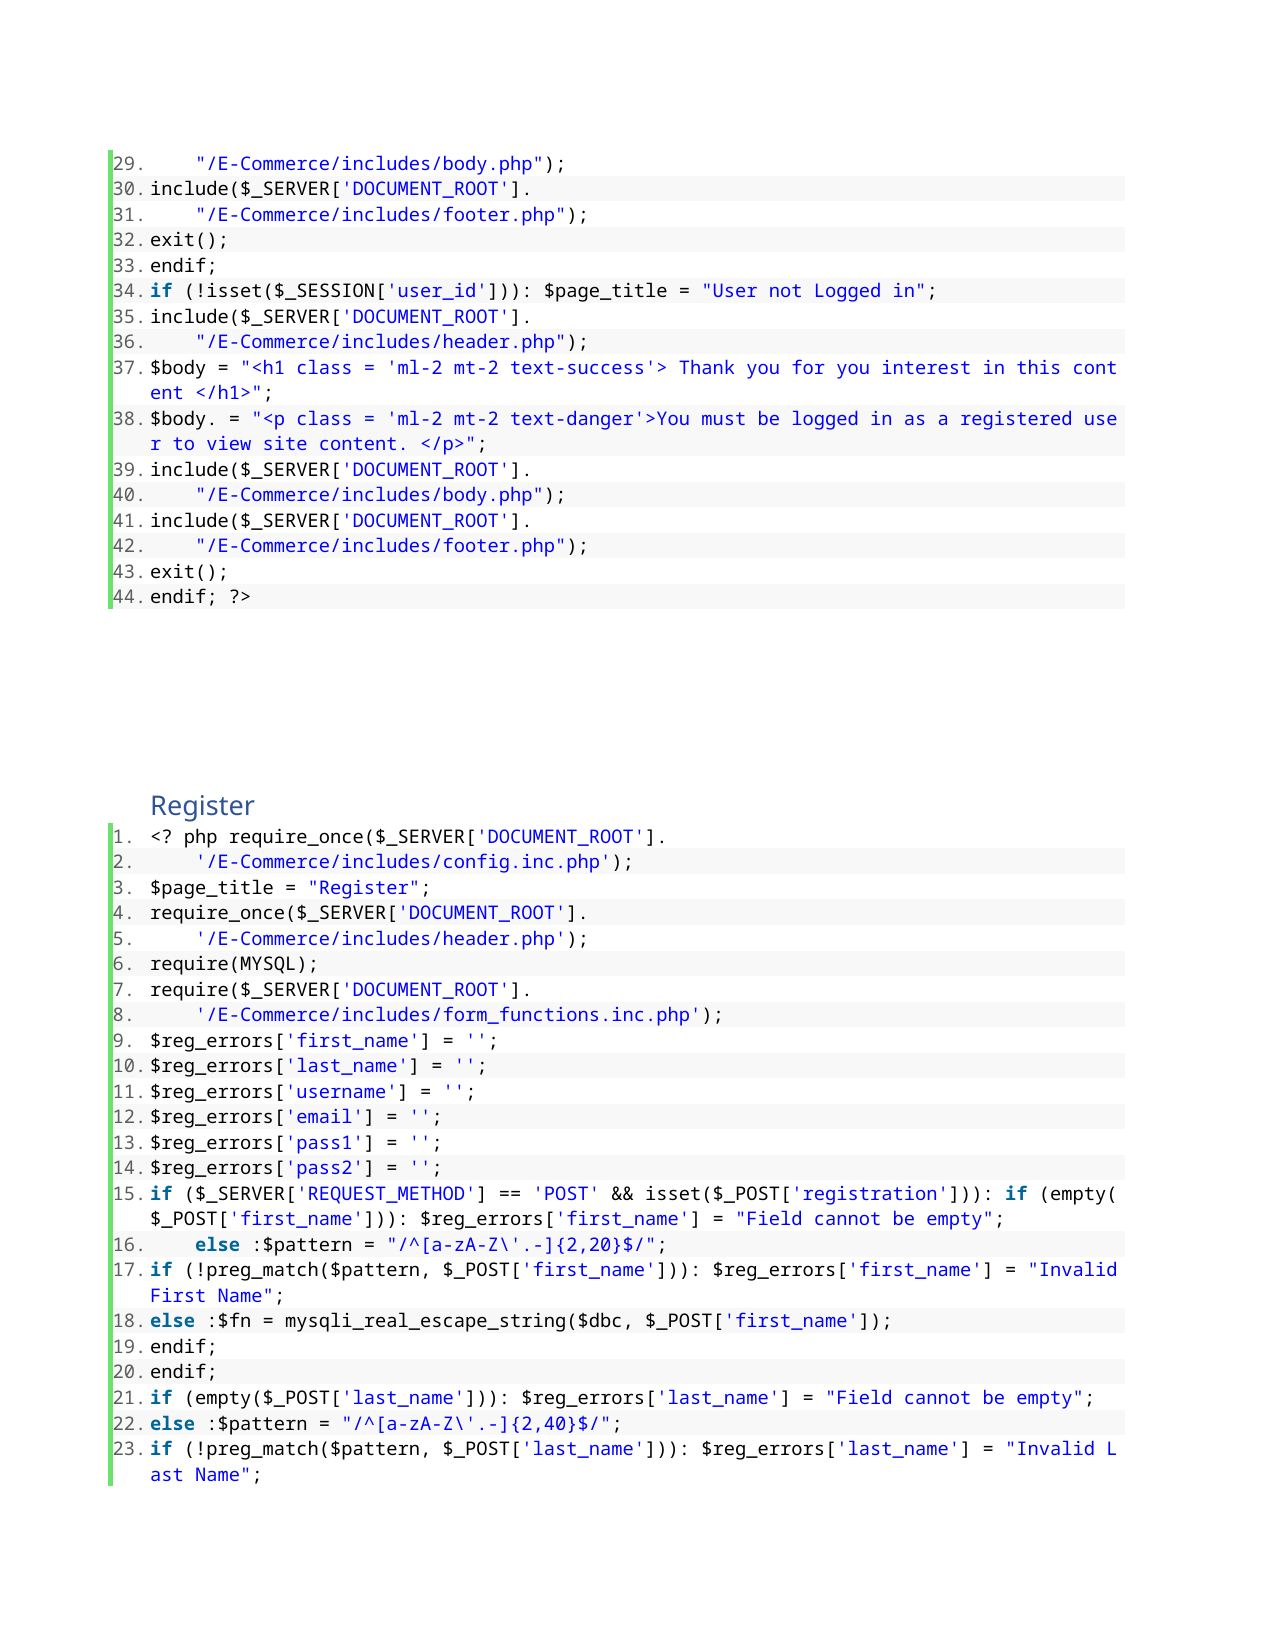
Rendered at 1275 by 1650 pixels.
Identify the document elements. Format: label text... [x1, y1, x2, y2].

list '/E-Commerce/includes/header.php'); [113, 925, 1125, 951]
list include($_SERVER['DOCUMENT_ROOT']. [113, 507, 1125, 533]
list include($_SERVER['DOCUMENT_ROOT']. [113, 456, 1125, 482]
list "/E-Commerce/includes/body.php"); [113, 482, 1125, 507]
list endif; [113, 1333, 1125, 1359]
list <? php require_once($_SERVER['DOCUMENT_ROOT']. [113, 823, 1125, 848]
list if (!preg_match($pattern, $_POST['first_name'])): $reg_errors['first_name'] = "Invalid First Name"; [113, 1257, 1125, 1308]
list else :$fn = mysqli_real_escape_string($dbc, $_POST['first_name']); [113, 1308, 1125, 1333]
list require_once($_SERVER['DOCUMENT_ROOT']. [113, 899, 1125, 925]
list $reg_errors['email'] = ''; [113, 1104, 1125, 1129]
list require(MYSQL); [113, 951, 1125, 976]
list "/E-Commerce/includes/header.php"); [113, 329, 1125, 354]
list endif; [113, 1359, 1125, 1384]
list else :$pattern = "/^[a-zA-Z\'.-]{2,20}$/"; [113, 1231, 1125, 1257]
list if ($_SERVER['REQUEST_METHOD'] == 'POST' && isset($_POST['registration'])): if (empty($_POST['first_name'])): $reg_errors['first_name'] = "Field cannot be empty"; [113, 1180, 1125, 1231]
list $reg_errors['first_name'] = ''; [113, 1027, 1125, 1053]
list $reg_errors['pass1'] = ''; [113, 1129, 1125, 1155]
list include($_SERVER['DOCUMENT_ROOT']. [113, 303, 1125, 329]
list if (!isset($_SESSION['user_id'])): $page_title = "User not Logged in"; [113, 278, 1125, 303]
list $body = "<h1 class = 'ml-2 mt-2 text-success'> Thank you for you interest in this content </h1>"; [113, 354, 1125, 405]
list '/E-Commerce/includes/config.inc.php'); [113, 848, 1125, 874]
list $body. = "<p class = 'ml-2 mt-2 text-danger'>You must be logged in as a registered user to view site content. </p>"; [113, 405, 1125, 456]
list exit(); [113, 227, 1125, 252]
list "/E-Commerce/includes/footer.php"); [113, 533, 1125, 558]
list $reg_errors['pass2'] = ''; [113, 1155, 1125, 1180]
list endif; [113, 252, 1125, 278]
list "/E-Commerce/includes/footer.php"); [113, 201, 1125, 227]
list else :$pattern = "/^[a-zA-Z\'.-]{2,40}$/"; [113, 1410, 1125, 1435]
list endif; ?> [113, 584, 1125, 609]
list require($_SERVER['DOCUMENT_ROOT']. [113, 976, 1125, 1002]
list "/E-Commerce/includes/body.php"); [113, 150, 1125, 176]
subtitle Register [150, 786, 1125, 823]
list $reg_errors['last_name'] = ''; [113, 1053, 1125, 1078]
list $page_title = "Register"; [113, 874, 1125, 899]
list if (!preg_match($pattern, $_POST['last_name'])): $reg_errors['last_name'] = "Invalid Last Name"; [113, 1435, 1125, 1486]
list if (empty($_POST['last_name'])): $reg_errors['last_name'] = "Field cannot be empty"; [113, 1384, 1125, 1410]
list include($_SERVER['DOCUMENT_ROOT']. [113, 176, 1125, 201]
list exit(); [113, 558, 1125, 584]
list '/E-Commerce/includes/form_functions.inc.php'); [113, 1002, 1125, 1027]
list $reg_errors['username'] = ''; [113, 1078, 1125, 1104]
